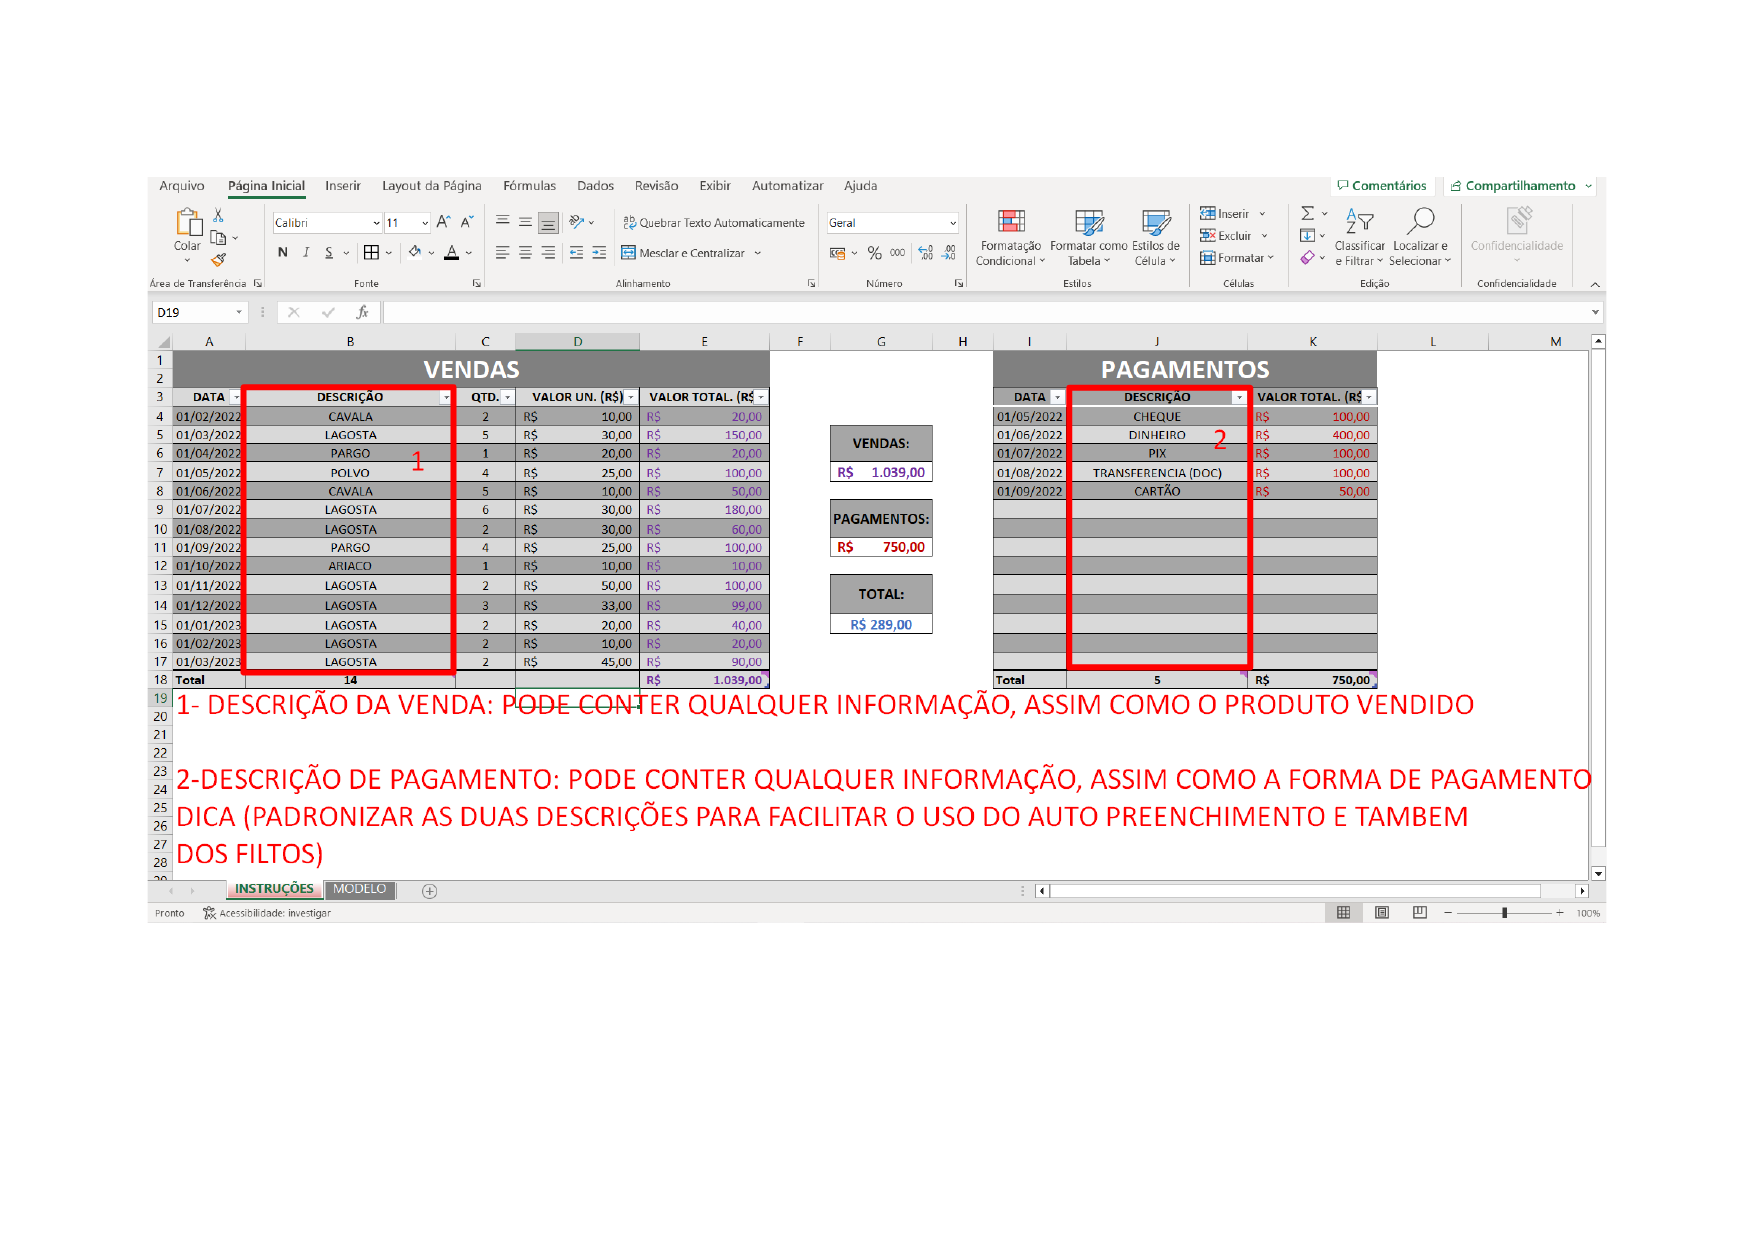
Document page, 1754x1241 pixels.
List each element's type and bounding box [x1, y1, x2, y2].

picture [147, 177, 1607, 923]
